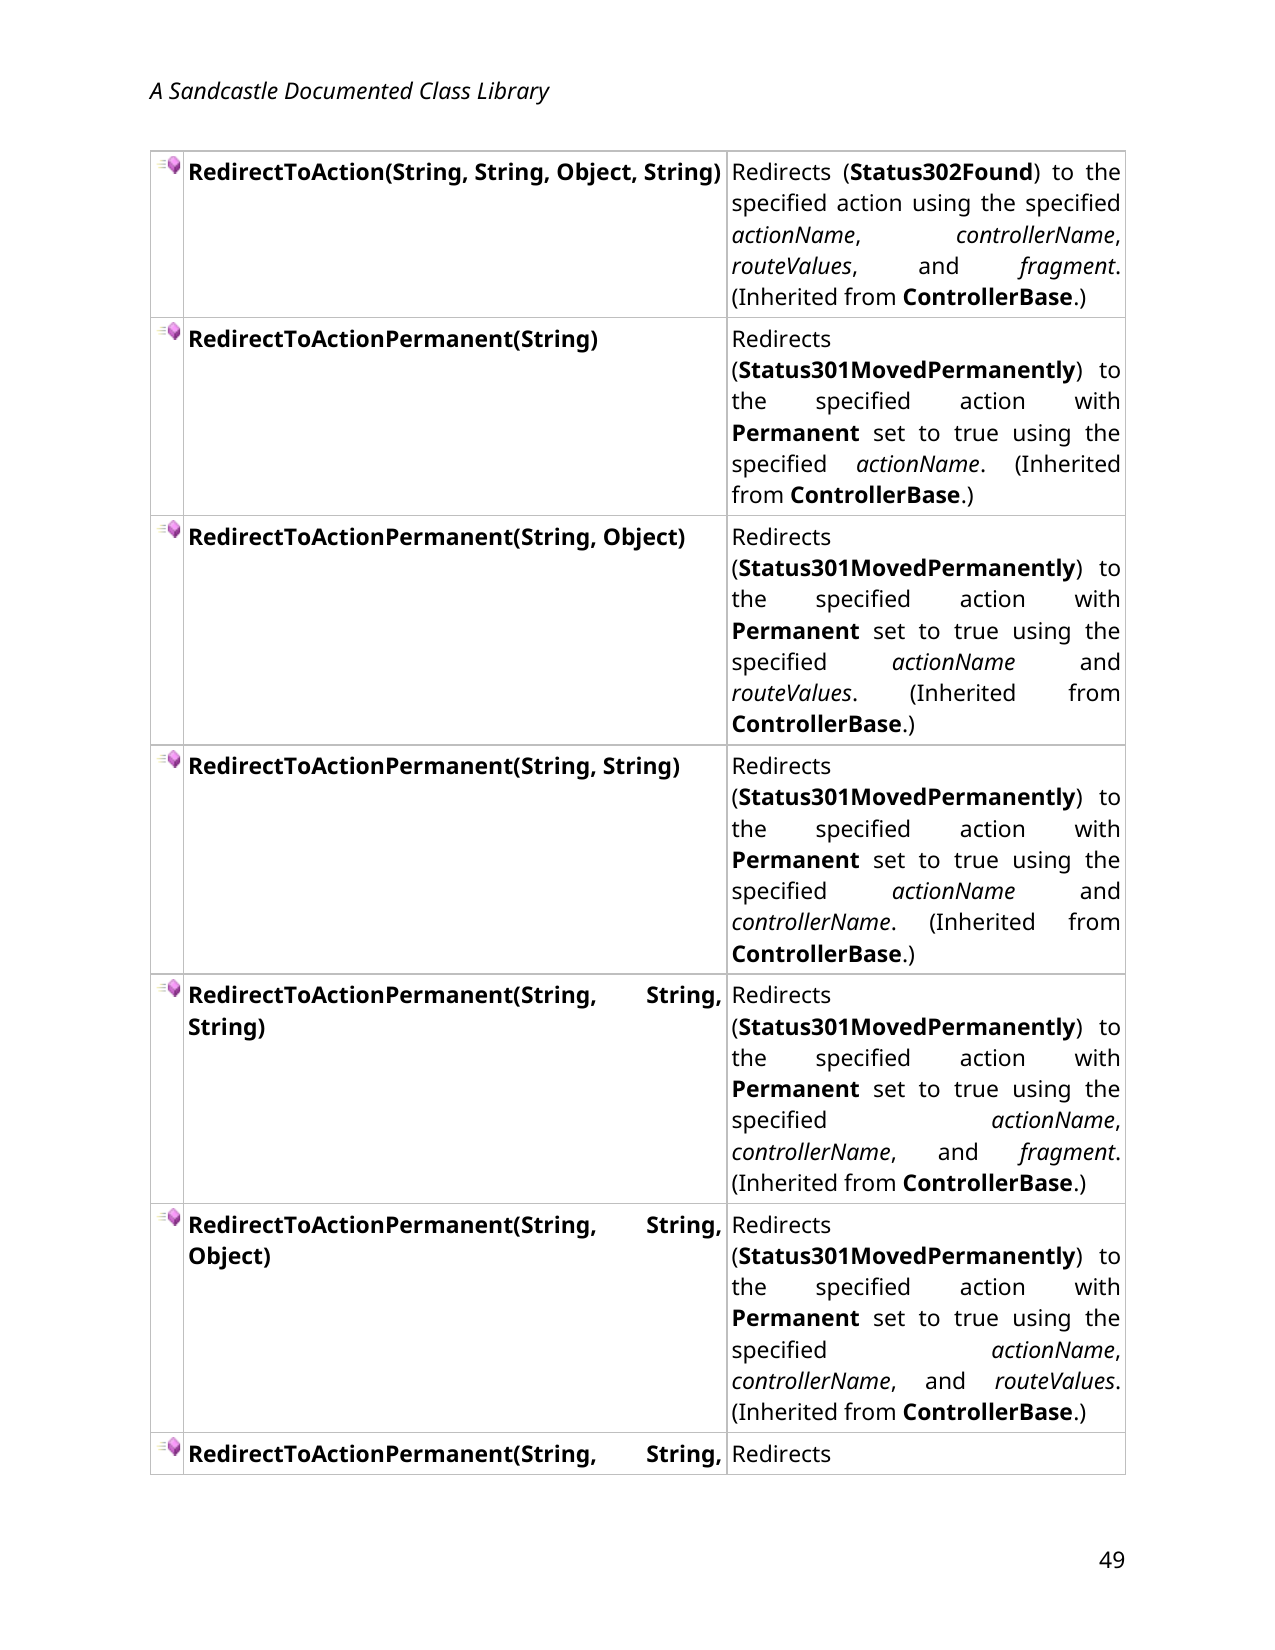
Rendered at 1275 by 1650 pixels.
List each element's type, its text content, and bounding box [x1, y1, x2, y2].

table_cell RedirectToActionPermanent(String, String, Object) [184, 1204, 726, 1432]
table_cell Redirects (Status302Found) to the specified action using the specified actionName, controllerName, routeValues, and fragment. (Inherited from ControllerBase.) [728, 152, 1125, 317]
table_cell Redirects (Status301MovedPermanently) to the specified action with Permanent set to true using the specified actionName and controllerName. (Inherited from ControllerBase.) [728, 746, 1125, 973]
picture [155, 520, 181, 538]
table_cell RedirectToActionPermanent(String, String, String) [184, 975, 726, 1203]
table_cell [151, 1204, 183, 1432]
table_cell RedirectToAction(String, String, Object, String) [184, 152, 726, 317]
picture [155, 156, 181, 174]
picture [155, 979, 181, 997]
table_cell Redirects (Status301MovedPermanently) to the specified action with Permanent set to true using the specified actionName, controllerName, and routeValues. (Inherited from ControllerBase.) [728, 1204, 1125, 1432]
picture [155, 750, 181, 768]
table_cell Redirects (Status301MovedPermanently) to the specified action with Permanent set to true using the specified actionName. (Inherited from ControllerBase.) [728, 318, 1125, 515]
table_cell [151, 318, 183, 515]
table_cell [151, 516, 183, 744]
table_cell RedirectToActionPermanent(String) [184, 318, 726, 515]
table_cell [151, 746, 183, 973]
picture [155, 1208, 181, 1226]
picture [155, 322, 181, 340]
table_cell RedirectToActionPermanent(String, String, Object, String) [184, 1433, 726, 1474]
table_cell [151, 1433, 183, 1474]
table_cell [151, 152, 183, 317]
table_cell Redirects (Status301MovedPermanently) to the specified action with Permanent set to true using the specified actionName and routeValues. (Inherited from ControllerBase.) [728, 516, 1125, 744]
picture [155, 1437, 181, 1456]
table_cell Redirects (Status301MovedPermanently) to the specified action with Permanent set to true using the specified actionName, controllerName, and fragment. (Inherited from ControllerBase.) [728, 975, 1125, 1203]
table_cell RedirectToActionPermanent(String, Object) [184, 516, 726, 744]
table_cell RedirectToActionPermanent(String, String) [184, 746, 726, 973]
table_cell [151, 975, 183, 1203]
